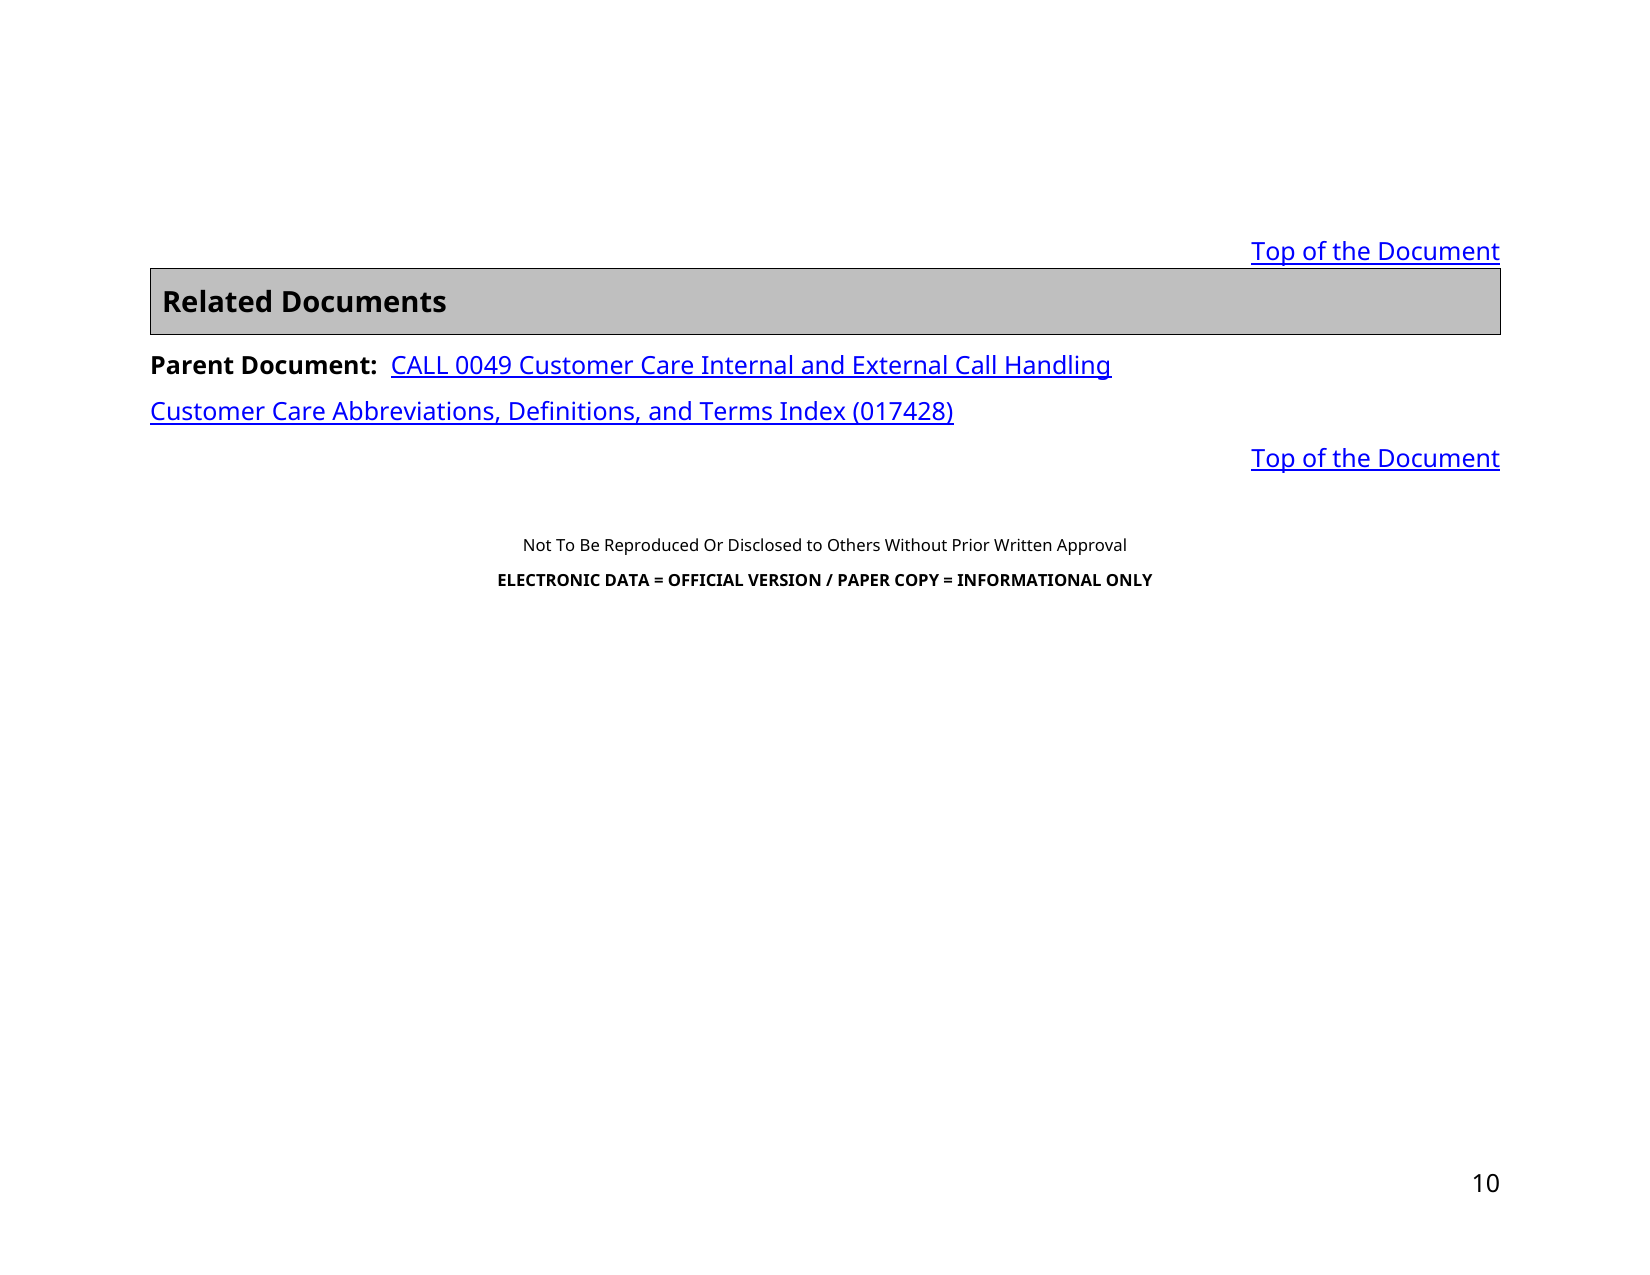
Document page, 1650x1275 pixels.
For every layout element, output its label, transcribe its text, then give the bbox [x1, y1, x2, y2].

text Not To Be Reproduced Or Disclosed to Others Without Prior Written Approval [150, 534, 1500, 556]
table_header Related Documents [151, 269, 1500, 334]
text Customer Care Abbreviations, Definitions, and Terms Index (017428) [150, 394, 1500, 428]
text ELECTRONIC DATA = OFFICIAL VERSION / PAPER COPY = INFORMATIONAL ONLY [150, 569, 1500, 592]
text Top of the Document [150, 234, 1500, 268]
text Parent Document: CALL 0049 Customer Care Internal and External Call Handling [150, 347, 1500, 381]
text Top of the Document [150, 441, 1500, 474]
